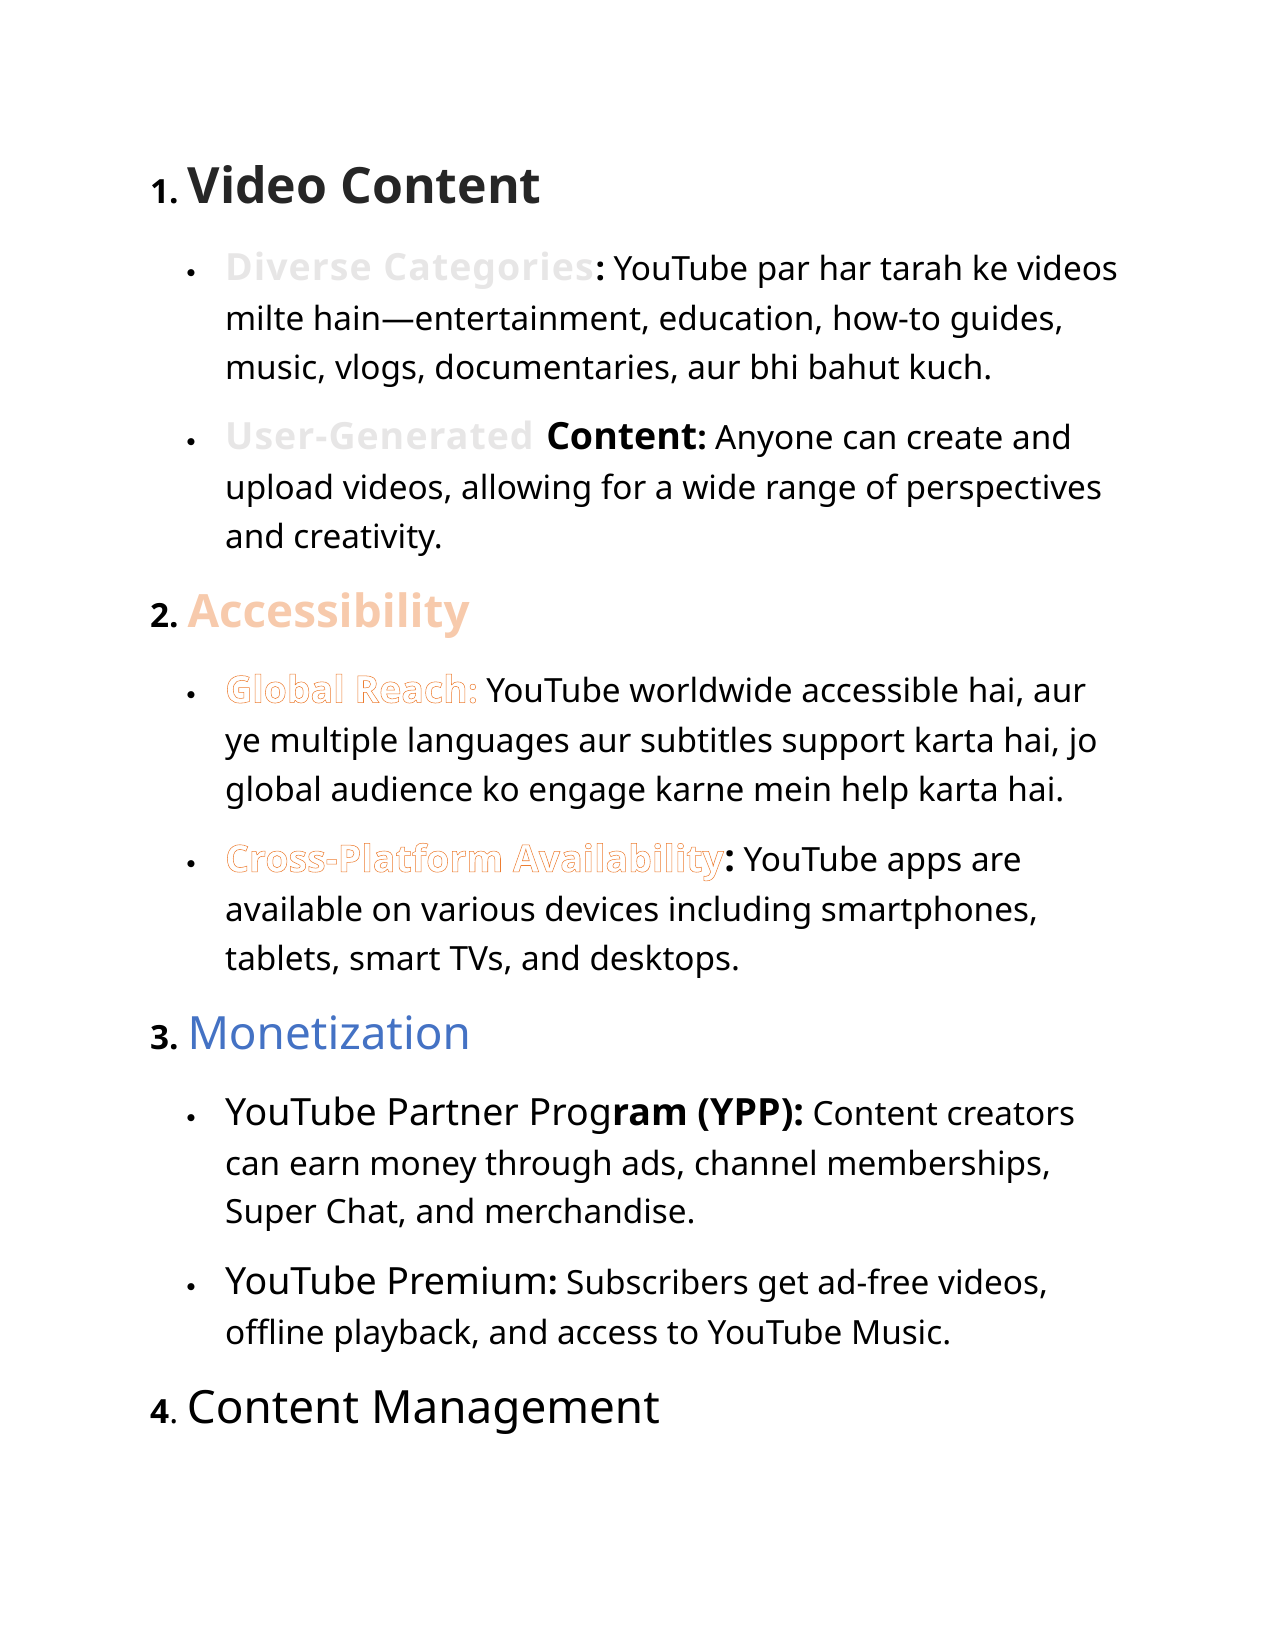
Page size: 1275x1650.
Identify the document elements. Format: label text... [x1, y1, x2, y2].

text 4. Content Management [150, 1374, 1125, 1437]
text 2. Accessibility [150, 578, 1125, 641]
list YouTube Partner Program (YPP): Content creators can earn money through ads, channel memberships, Super Chat, and merchandise. [187, 1085, 1125, 1234]
list YouTube Premium: Subscribers get ad-free videos, offline playback, and access to YouTube Music. [187, 1254, 1125, 1354]
list Cross-Platform Availability: YouTube apps are available on various devices including smartphones, tablets, smart TVs, and desktops. [187, 832, 1125, 981]
text 3. Monetization [150, 1001, 1125, 1063]
text 1. Video Content [150, 150, 1125, 218]
list Diverse Categories: YouTube par har tarah ke videos milte hain—entertainment, education, how-to guides, music, vlogs, documentaries, aur bhi bahut kuch. [187, 240, 1125, 389]
list User-Generated Content: Anyone can create and upload videos, allowing for a wide range of perspectives and creativity. [187, 409, 1125, 558]
list Global Reach: YouTube worldwide accessible hai, aur ye multiple languages aur subtitles support karta hai, jo global audience ko engage karne mein help karta hai. [187, 662, 1125, 811]
